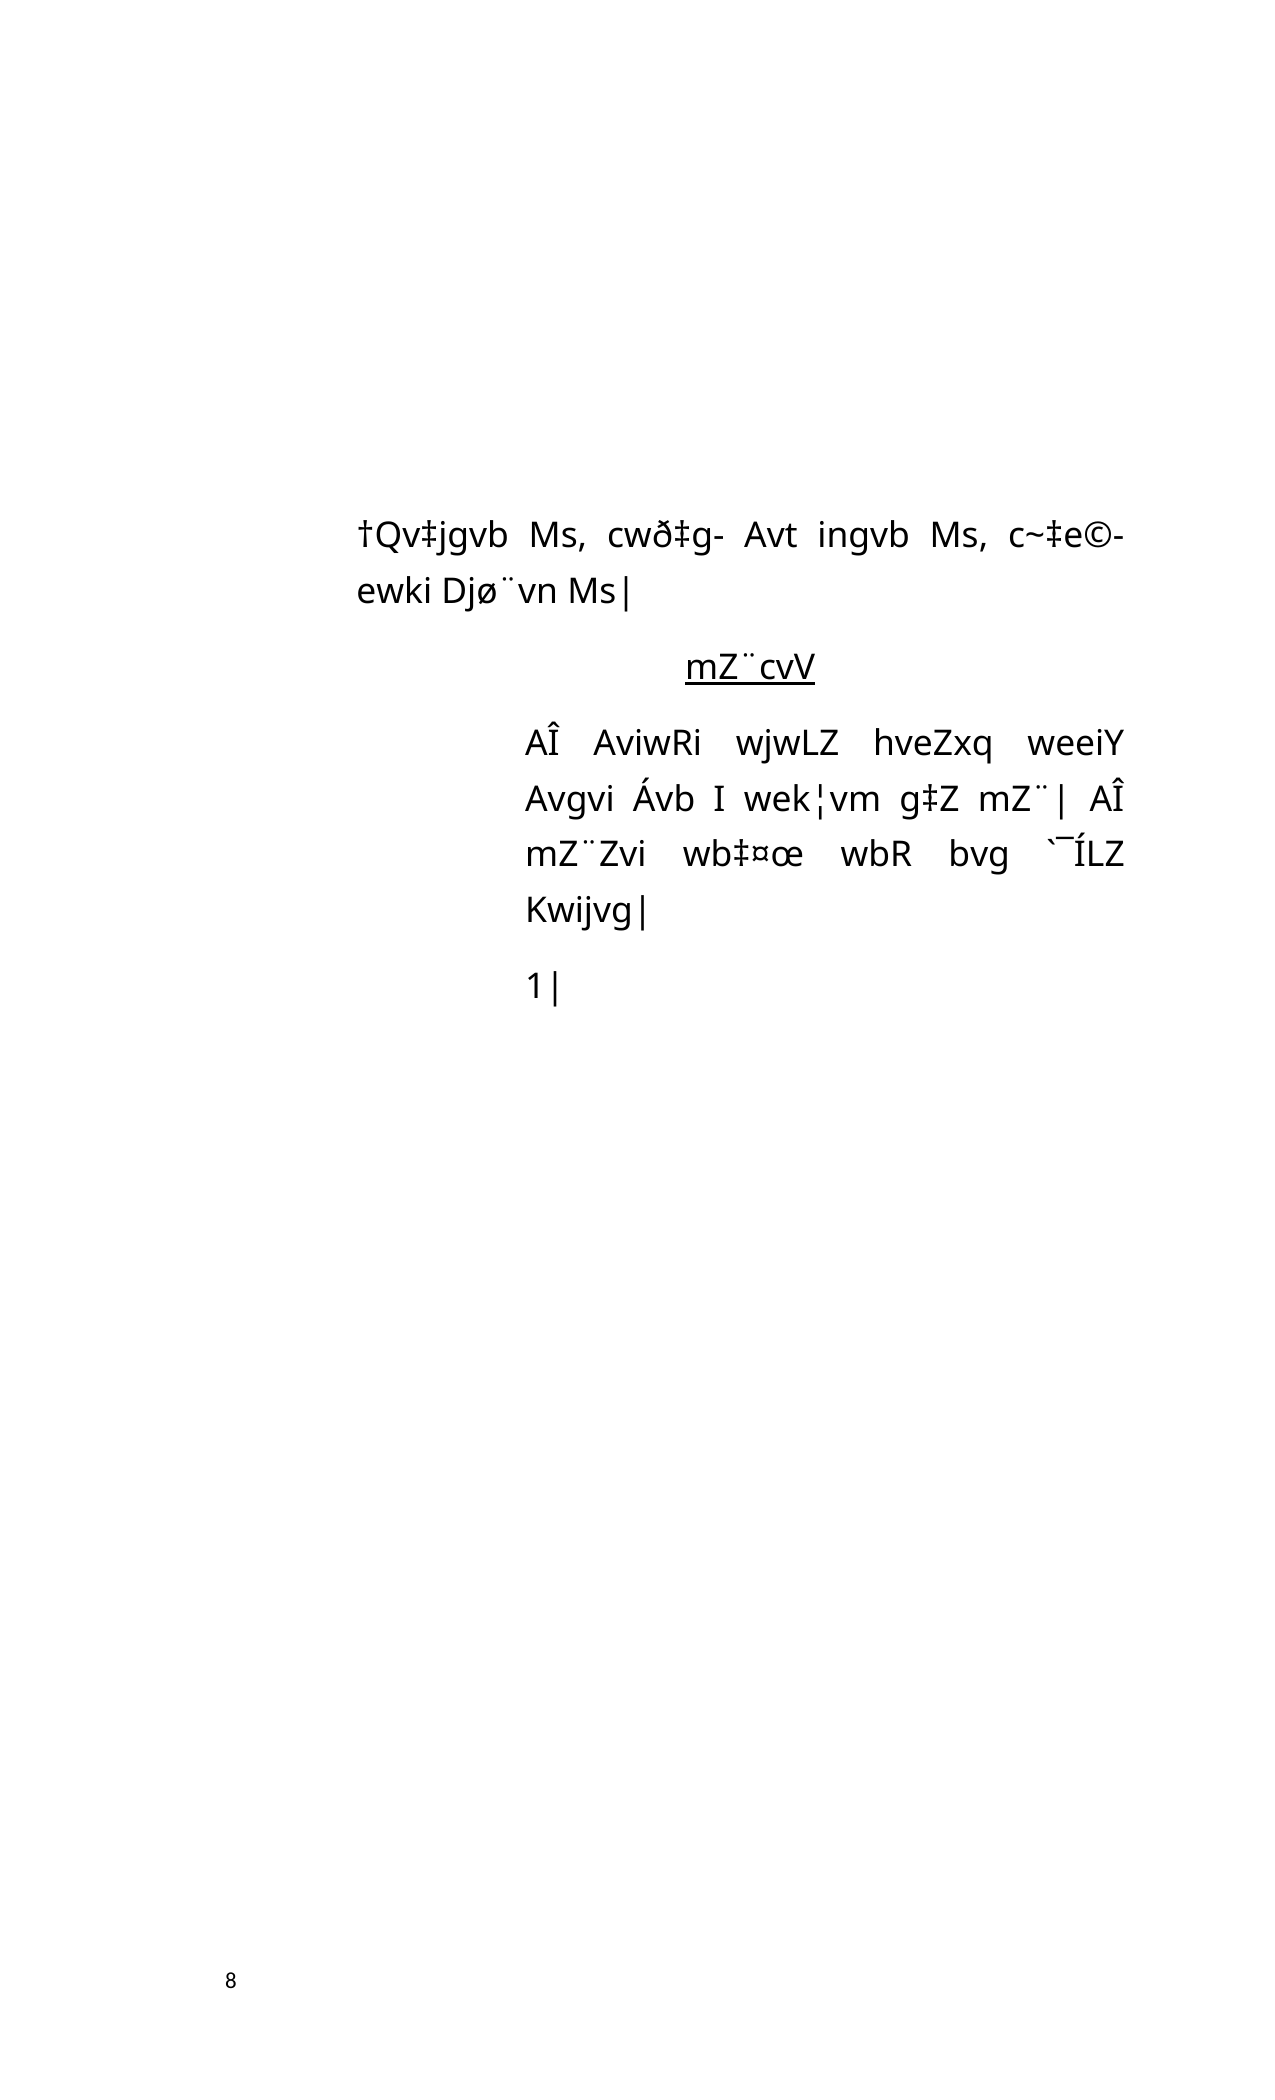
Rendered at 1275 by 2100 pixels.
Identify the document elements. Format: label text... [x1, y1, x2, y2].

text AÎ AviwRi wjwLZ hveZxq weeiY Avgvi Ávb I wek¦vm g‡Z mZ¨| AÎ mZ¨Zvi wb‡¤œ wbR bvg `¯ÍLZ Kwijvg| [525, 718, 1125, 932]
text mZ¨cvV [375, 642, 1125, 690]
text 1| [525, 960, 1125, 1009]
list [356, 510, 1125, 614]
